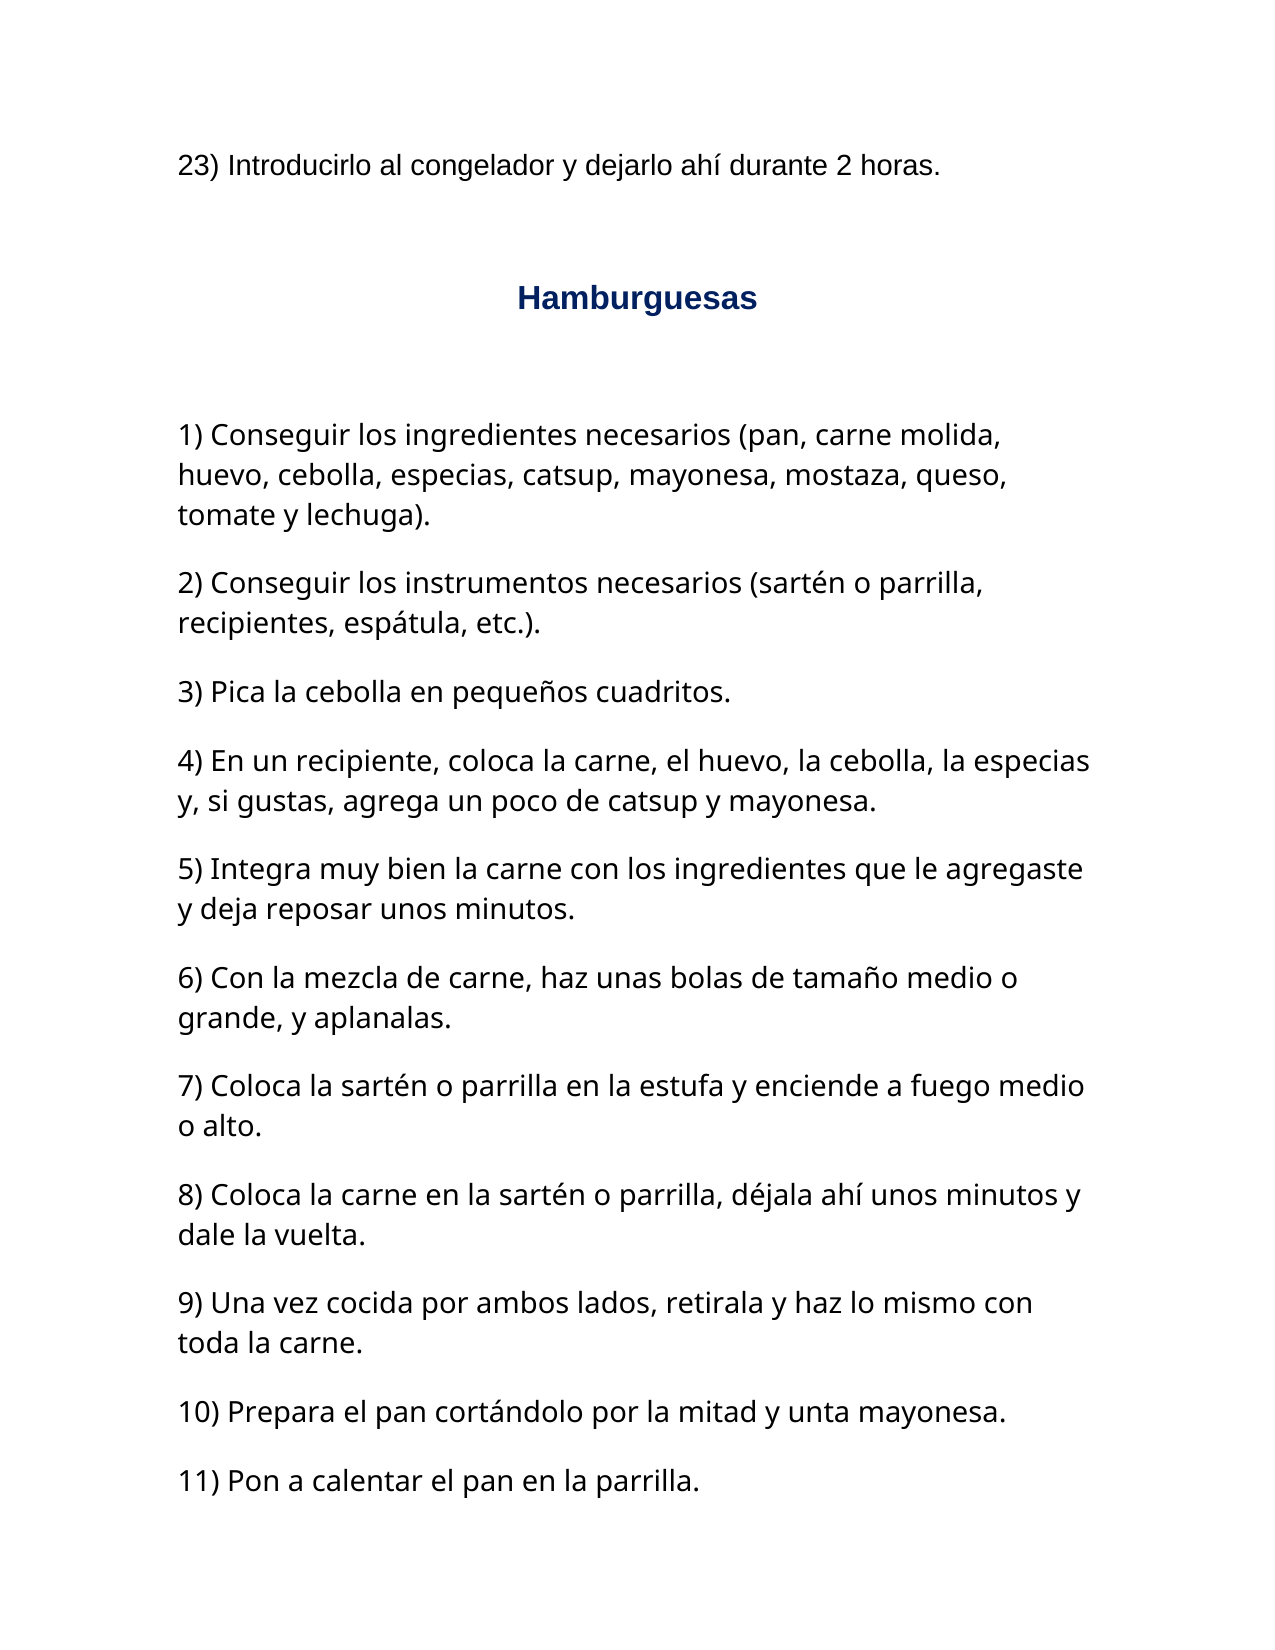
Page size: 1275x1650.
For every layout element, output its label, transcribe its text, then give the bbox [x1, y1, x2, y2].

text 3) Pica la cebolla en pequeños cuadritos. [177, 671, 1098, 711]
text 11) Pon a calentar el pan en la parrilla. [177, 1460, 1098, 1500]
text 5) Integra muy bien la carne con los ingredientes que le agregaste y deja reposar unos minutos. [177, 849, 1098, 928]
text 4) En un recipiente, coloca la carne, el huevo, la cebolla, la especias y, si gustas, agrega un poco de catsup y mayonesa. [177, 740, 1098, 819]
text 9) Una vez cocida por ambos lados, retirala y haz lo mismo con toda la carne. [177, 1283, 1098, 1362]
text 7) Coloca la sartén o parrilla en la estufa y enciende a fuego medio o alto. [177, 1066, 1098, 1145]
text 8) Coloca la carne en la sartén o parrilla, déjala ahí unos minutos y dale la vuelta. [177, 1174, 1098, 1254]
text 1) Conseguir los ingredientes necesarios (pan, carne molida, huevo, cebolla, especias, catsup, mayonesa, mostaza, queso, tomate y lechuga). [177, 414, 1098, 533]
text 2) Conseguir los instrumentos necesarios (sartén o parrilla, recipientes, espátula, etc.). [177, 563, 1098, 642]
text 10) Prepara el pan cortándolo por la mitad y unta mayonesa. [177, 1391, 1098, 1431]
text 23) Introducirlo al congelador y dejarlo ahí durante 2 horas. [177, 148, 1098, 181]
text Hamburguesas [177, 278, 1098, 316]
text 6) Con la mezcla de carne, haz unas bolas de tamaño medio o grande, y aplanalas. [177, 957, 1098, 1037]
